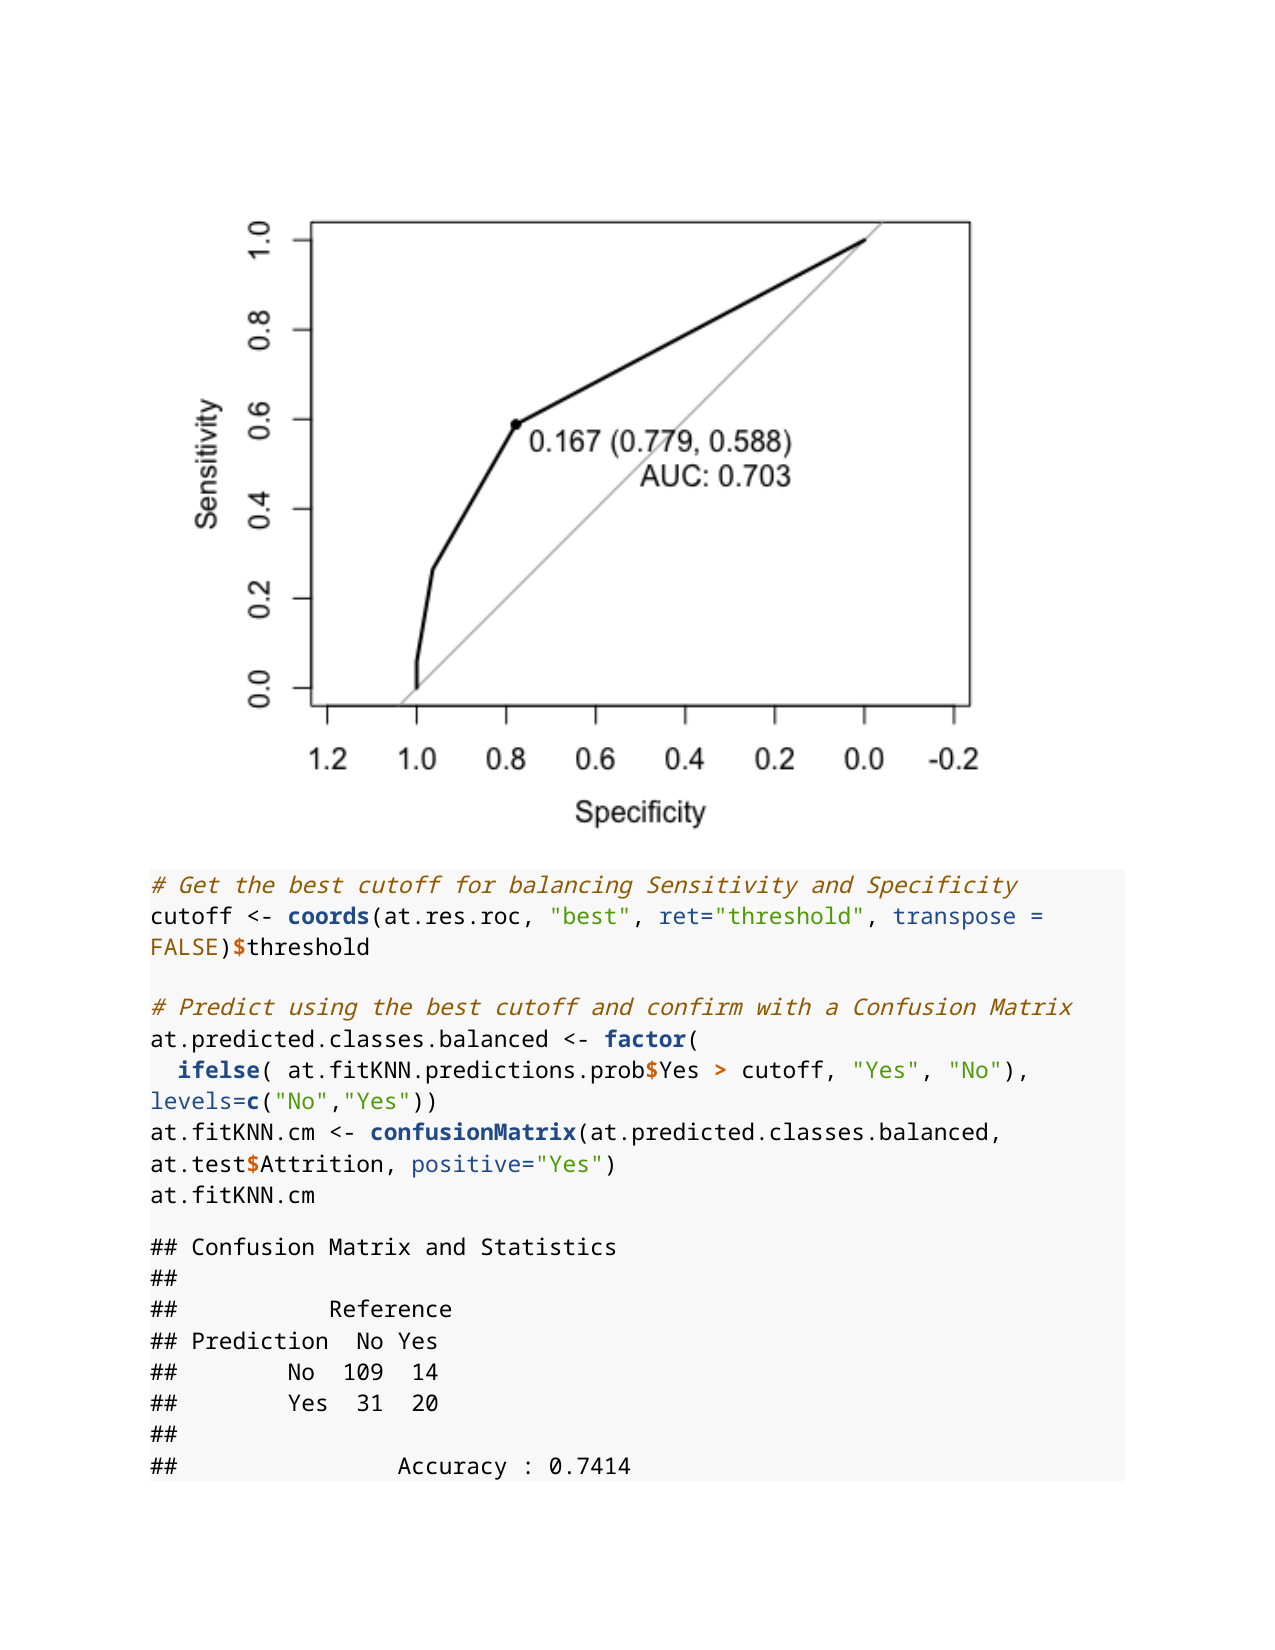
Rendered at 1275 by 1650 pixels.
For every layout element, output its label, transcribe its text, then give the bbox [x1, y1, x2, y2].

text # Get the best cutoff for balancing Sensitivity and Specificity cutoff <- coords(at.res.roc, "best", ret="threshold", transpose = FALSE)$threshold # Predict using the best cutoff and confirm with a Confusion Matrix at.predicted.classes.balanced <- factor( ifelse( at.fitKNN.predictions.prob$Yes > cutoff, "Yes", "No"), levels=c("No","Yes")) at.fitKNN.cm <- confusionMatrix(at.predicted.classes.balanced, at.test$Attrition, positive="Yes") at.fitKNN.cm [150, 869, 1125, 1210]
picture [168, 150, 1044, 850]
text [150, 1231, 1125, 1481]
